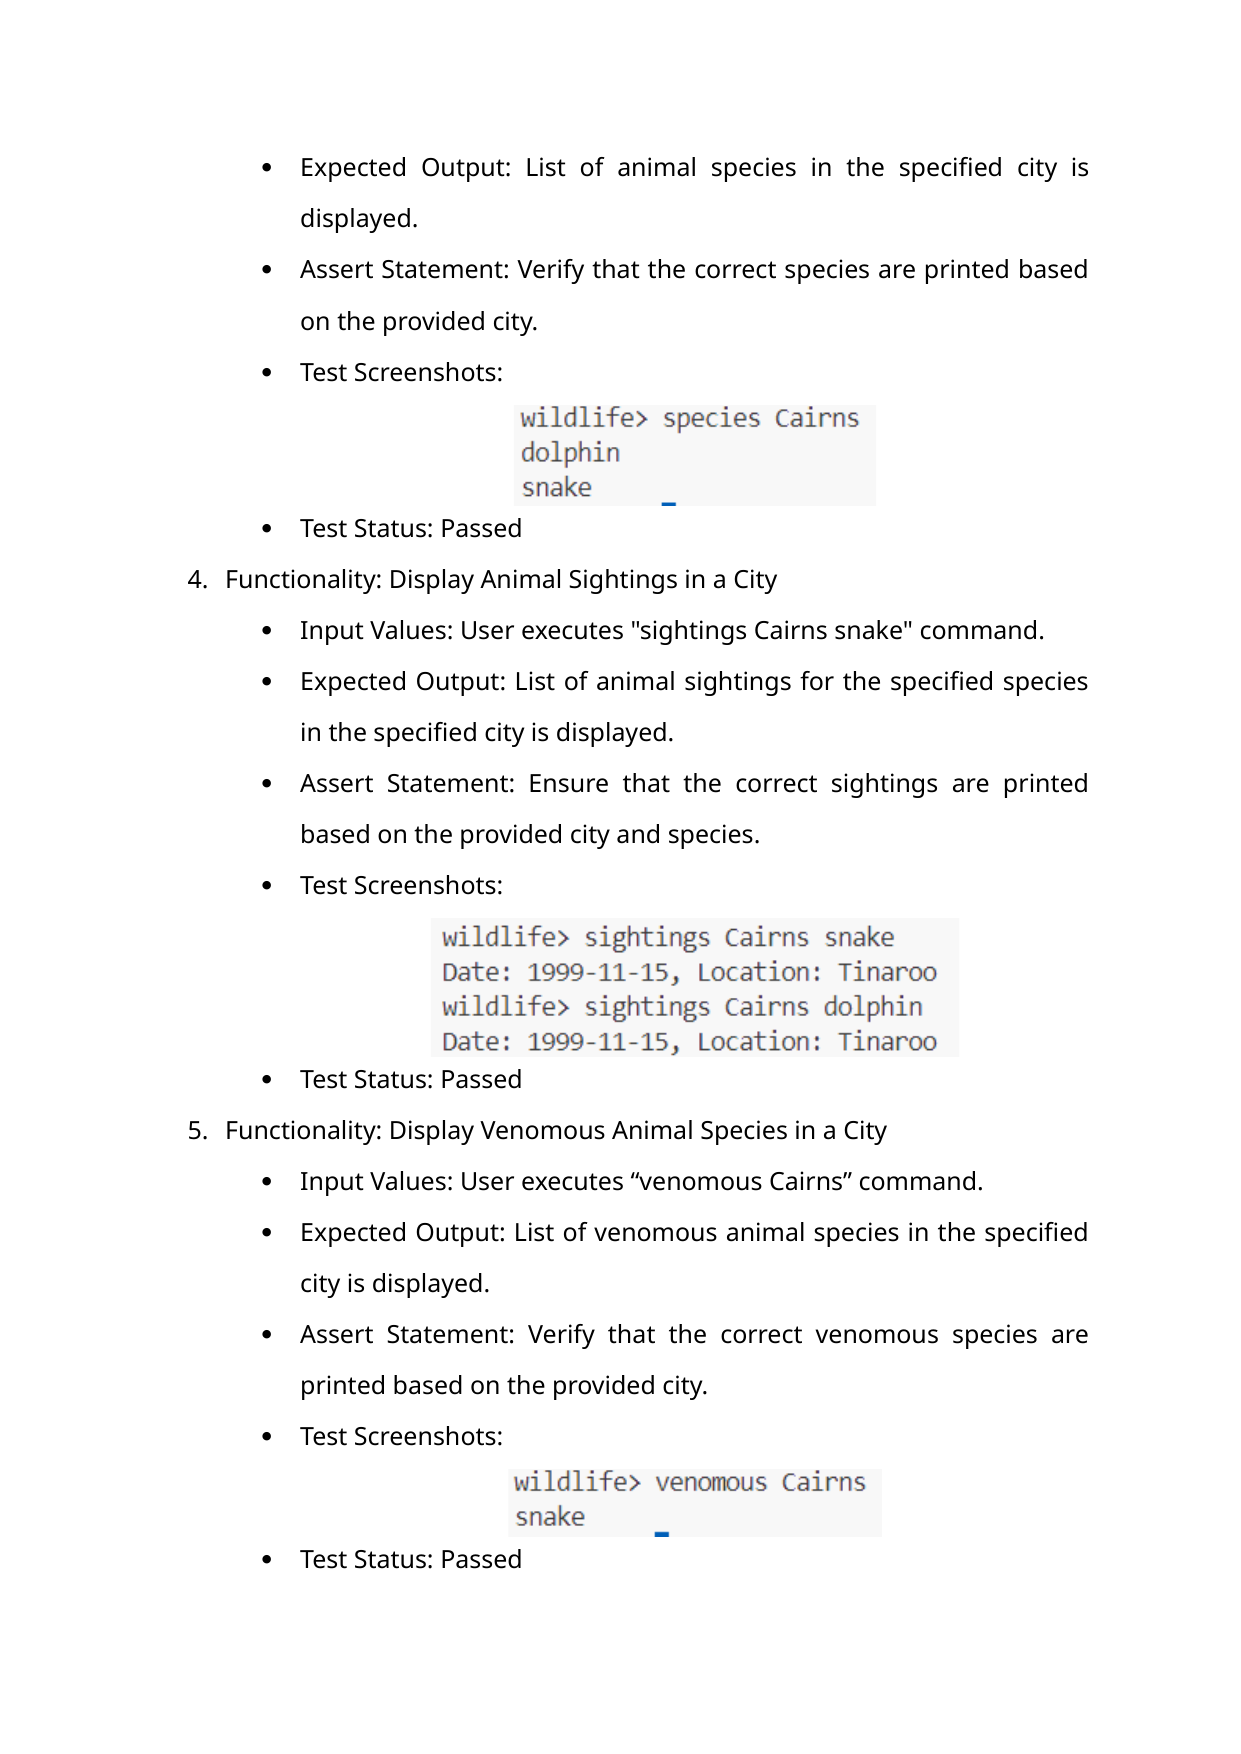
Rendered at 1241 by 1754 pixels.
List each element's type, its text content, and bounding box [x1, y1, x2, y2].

list Test Status: Passed [262, 1061, 1090, 1095]
picture [513, 405, 877, 506]
list Input Values: User executes "sightings Cairns snake" command. [262, 612, 1090, 646]
list Functionality: Display Animal Sightings in a City [187, 561, 1090, 595]
list Test Screenshots: [262, 868, 1090, 902]
list Test Status: Passed [262, 510, 1090, 544]
list Expected Output: List of animal sightings for the specified species in the specified city is displayed. [262, 663, 1090, 748]
list Input Values: User executes “venomous Cairns” command. [262, 1163, 1090, 1197]
list Assert Statement: Verify that the correct species are printed based on the provided city. [262, 252, 1090, 337]
list Test Status: Passed [262, 1542, 1090, 1576]
picture [430, 918, 960, 1057]
list Expected Output: List of venomous animal species in the specified city is displayed. [262, 1214, 1090, 1299]
list Assert Statement: Ensure that the correct sightings are printed based on the provided city and species. [262, 766, 1090, 851]
list Functionality: Display Venomous Animal Species in a City [187, 1112, 1090, 1146]
list Expected Output: List of animal species in the specified city is displayed. [262, 150, 1090, 235]
list Test Screenshots: [262, 354, 1090, 388]
list Assert Statement: Verify that the correct venomous species are printed based on the provided city. [262, 1316, 1090, 1402]
picture [508, 1469, 882, 1537]
list Test Screenshots: [262, 1418, 1090, 1453]
